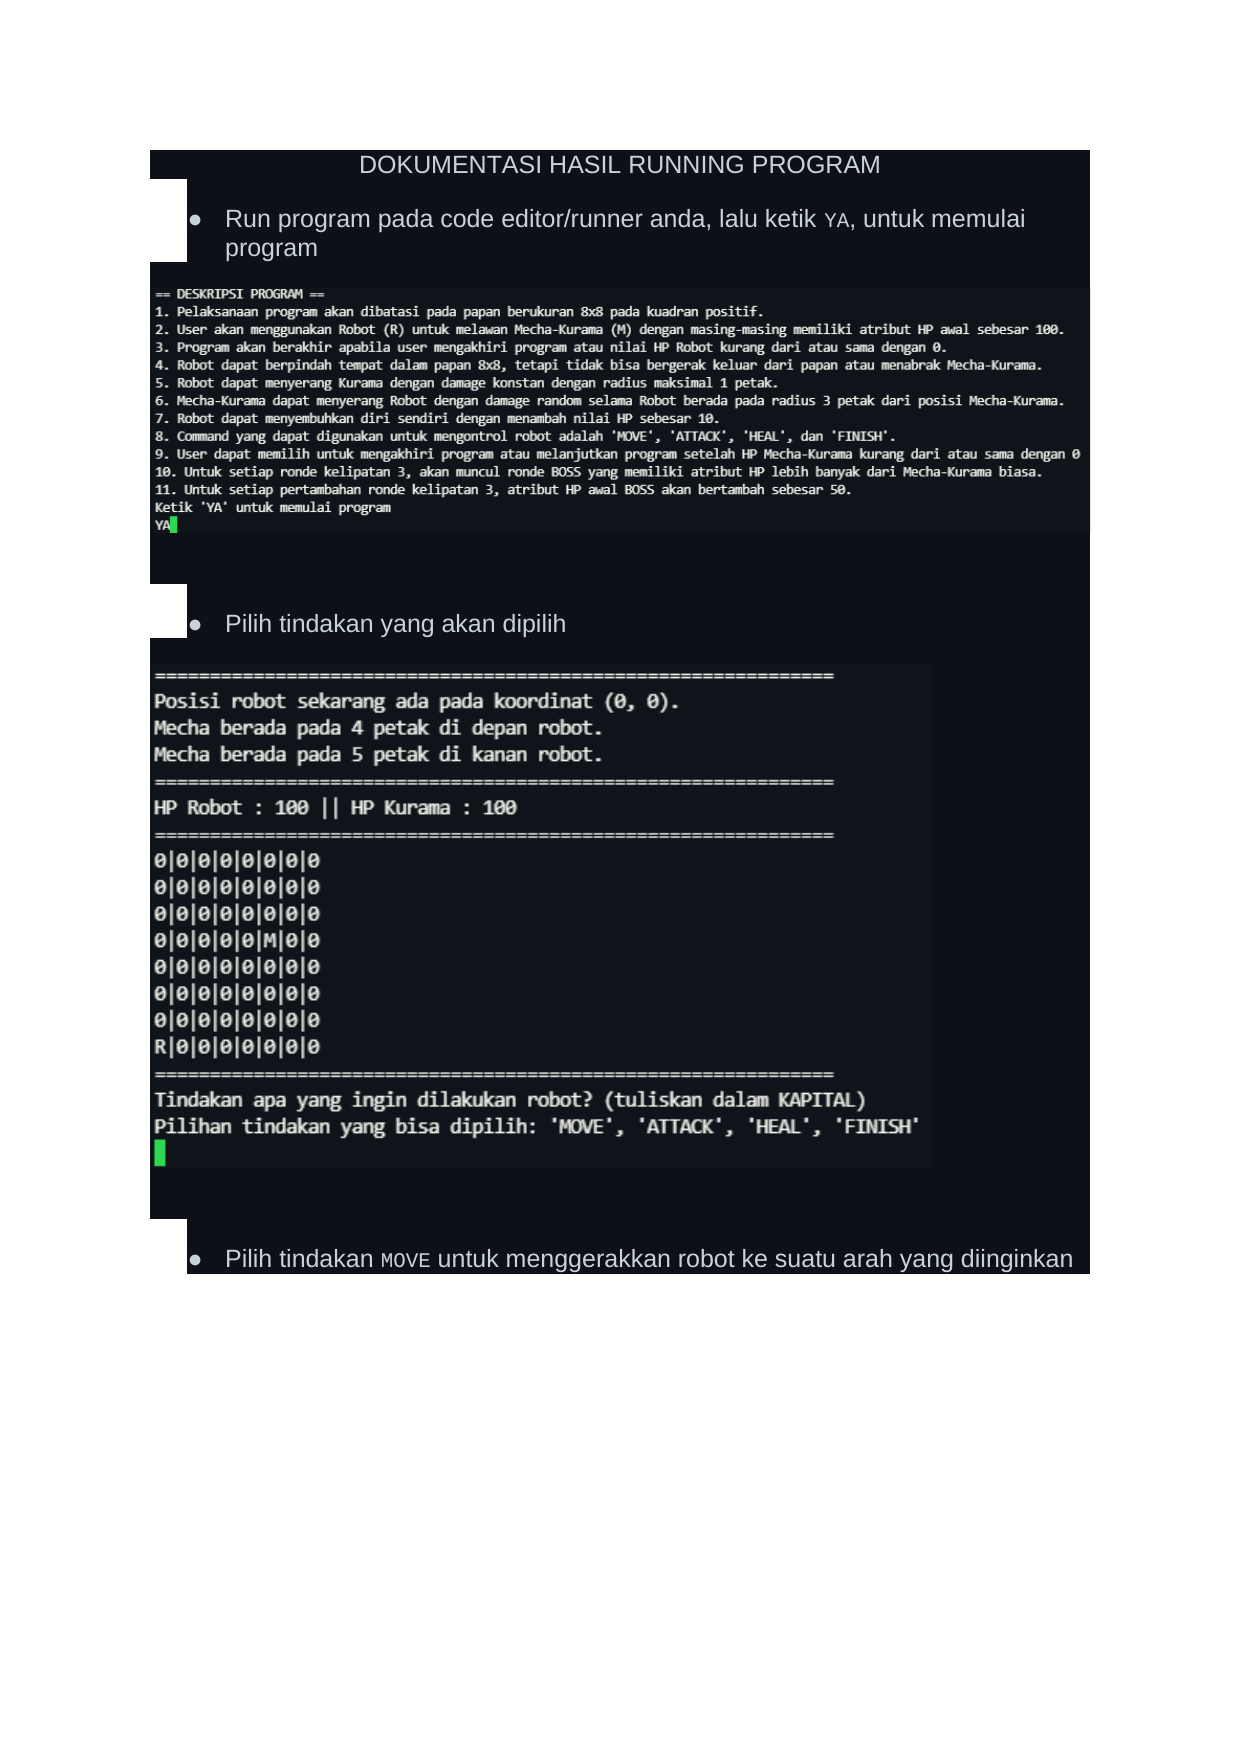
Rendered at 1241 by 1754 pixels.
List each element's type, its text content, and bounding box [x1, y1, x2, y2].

list Pilih tindakan yang akan dipilih [187, 609, 1090, 638]
list Run program pada code editor/runner anda, lalu ketik YA, untuk memulai program [187, 204, 1090, 262]
picture [150, 663, 932, 1168]
picture [150, 287, 1091, 533]
text DOKUMENTASI HASIL RUNNING PROGRAM [150, 150, 1090, 179]
list Pilih tindakan MOVE untuk menggerakkan robot ke suatu arah yang diinginkan [187, 1244, 1090, 1274]
